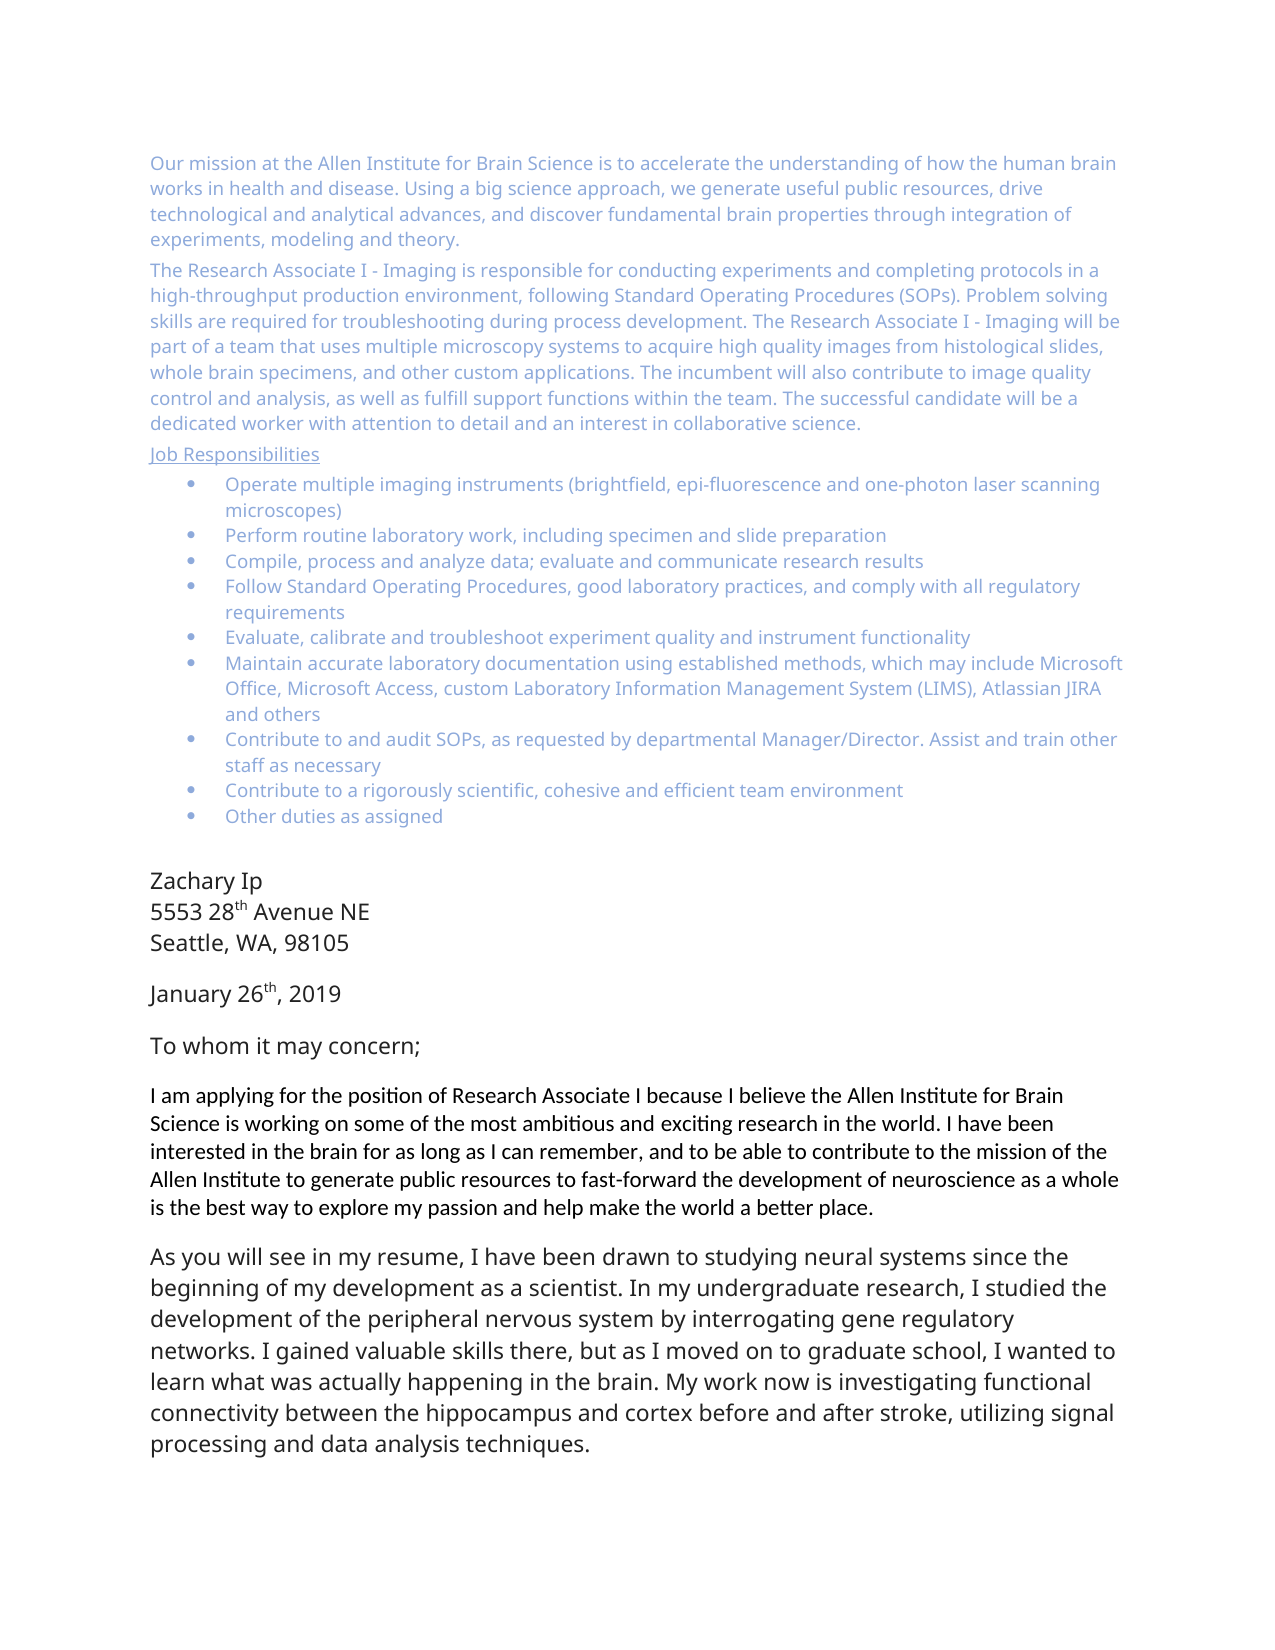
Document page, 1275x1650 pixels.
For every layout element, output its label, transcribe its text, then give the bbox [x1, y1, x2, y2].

list Other duties as assigned [187, 803, 1125, 829]
text As you will see in my resume, I have been drawn to studying neural systems since the beginning of my development as a scientist. In my undergraduate research, I studied the development of the peripheral nervous system by interrogating gene regulatory networks. I gained valuable skills there, but as I moved on to graduate school, I wanted to learn what was actually happening in the brain. My work now is investigating functional connectivity between the hippocampus and cortex before and after stroke, utilizing signal processing and data analysis techniques. [150, 1241, 1125, 1460]
list Evaluate, calibrate and troubleshoot experiment quality and instrument functionality [187, 625, 1125, 650]
list Compile, process and analyze data; evaluate and communicate research results [187, 548, 1125, 574]
text To whom it may concern; [150, 1029, 1125, 1061]
text January 26th, 2019 [150, 978, 1125, 1009]
text The Research Associate I - Imaging is responsible for conducting experiments and completing protocols in a high-throughput production environment, following Standard Operating Procedures (SOPs). Problem solving skills are required for troubleshooting during process development. The Research Associate I - Imaging will be part of a team that uses multiple microscopy systems to acquire high quality images from histological slides, whole brain specimens, and other custom applications. The incumbent will also contribute to image quality control and analysis, as well as fulfill support functions within the team. The successful candidate will be a dedicated worker with attention to detail and an interest in collaborative science. [150, 257, 1125, 436]
list Contribute to a rigorously scientific, cohesive and efficient team environment [187, 778, 1125, 803]
list Operate multiple imaging instruments (brightfield, epi-fluorescence and one-photon laser scanning microscopes) [187, 472, 1125, 523]
text Job Responsibilities [150, 441, 1125, 466]
list Perform routine laboratory work, including specimen and slide preparation [187, 523, 1125, 548]
list Follow Standard Operating Procedures, good laboratory practices, and comply with all regulatory requirements [187, 574, 1125, 625]
text I am applying for the position of Research Associate I because I believe the Allen Institute for Brain Science is working on some of the most ambitious and exciting research in the world. I have been interested in the brain for as long as I can remember, and to be able to contribute to the mission of the Allen Institute to generate public resources to fast-forward the development of neuroscience as a whole is the best way to explore my passion and help make the world a better place. [150, 1081, 1125, 1221]
text Zachary Ip 5553 28th Avenue NE Seattle, WA, 98105 [150, 864, 1125, 958]
list Maintain accurate laboratory documentation using established methods, which may include Microsoft Office, Microsoft Access, custom Laboratory Information Management System (LIMS), Atlassian JIRA and others [187, 650, 1125, 727]
list Contribute to and audit SOPs, as requested by departmental Manager/Director. Assist and train other staff as necessary [187, 727, 1125, 778]
text Our mission at the Allen Institute for Brain Science is to accelerate the understanding of how the human brain works in health and disease. Using a big science approach, we generate useful public resources, drive technological and analytical advances, and discover fundamental brain properties through integration of experiments, modeling and theory. [150, 150, 1125, 252]
